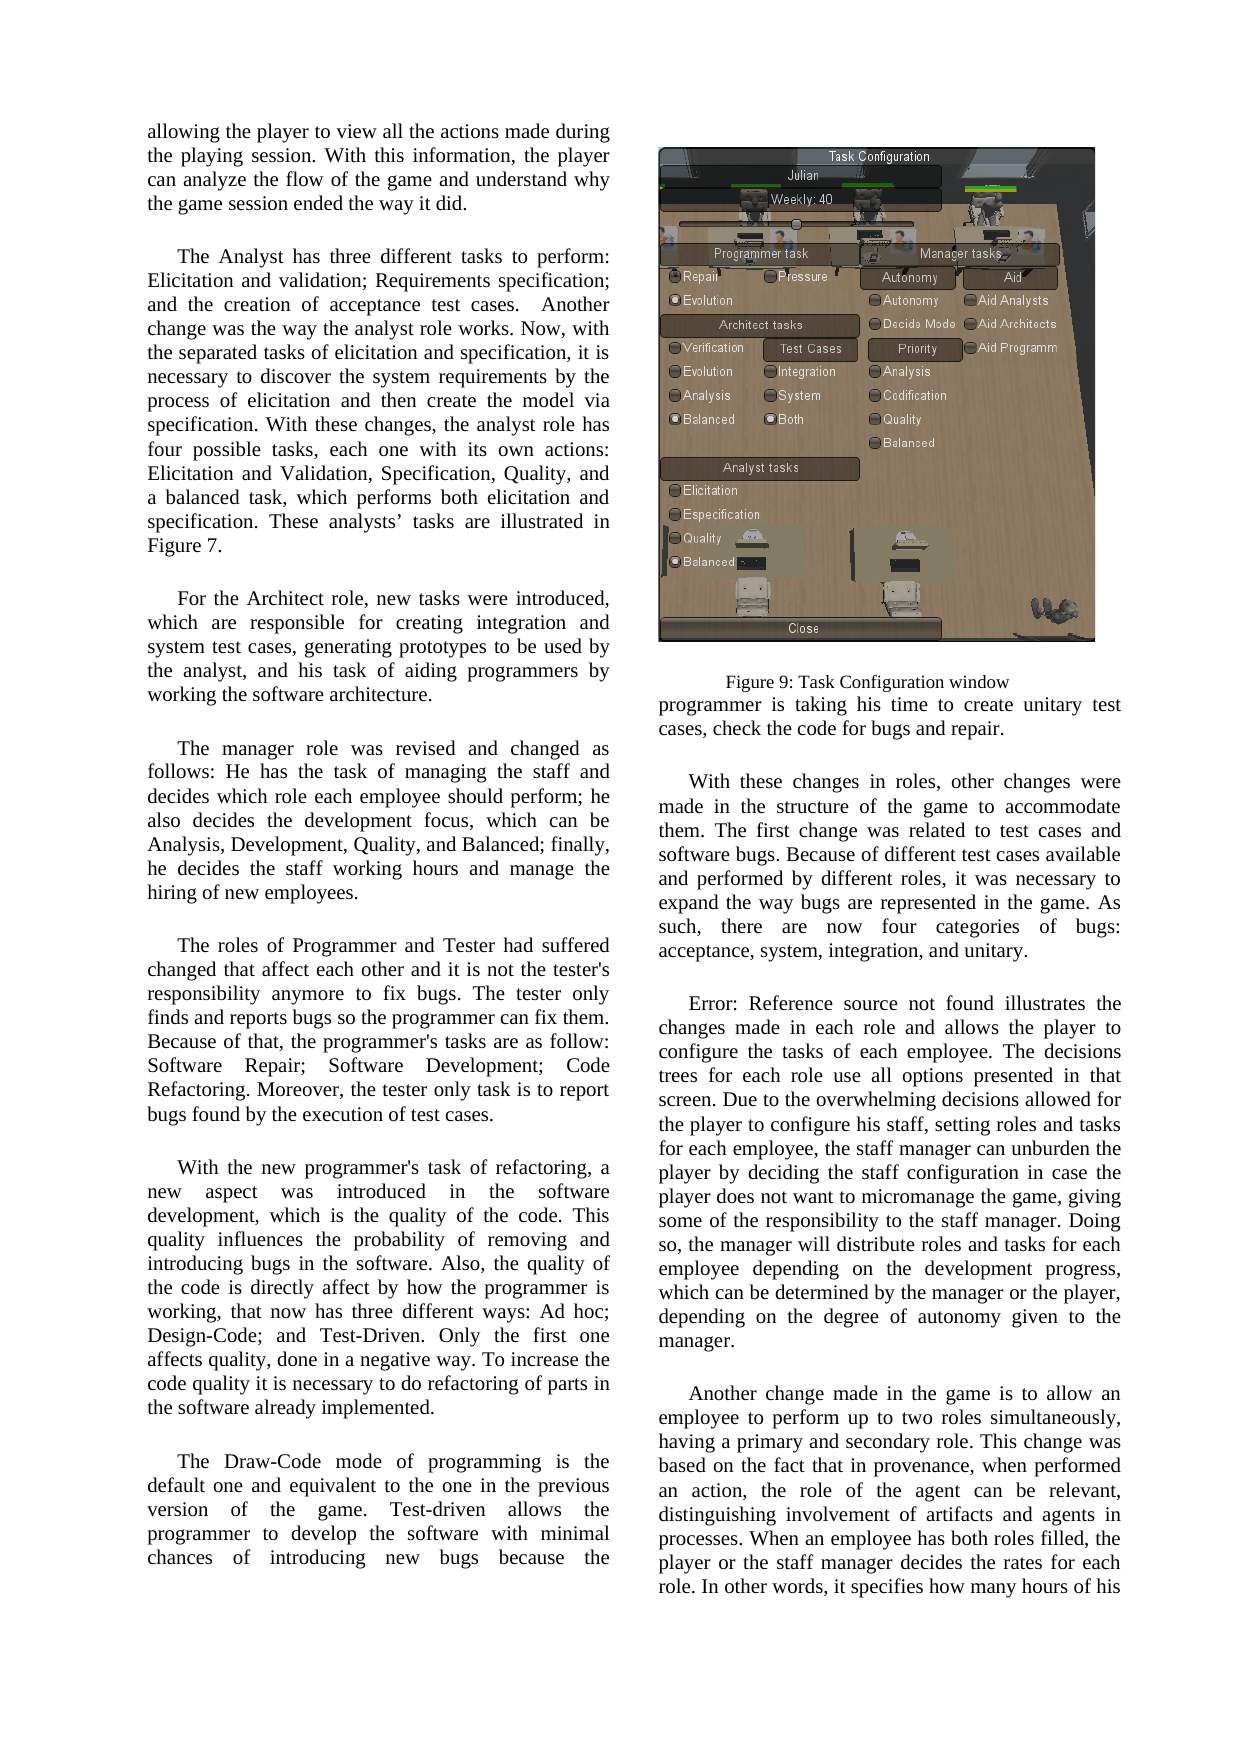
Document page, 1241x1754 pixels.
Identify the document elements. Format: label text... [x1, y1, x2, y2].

text For the Architect role, new tasks were introduced, which are responsible for creating integration and system test cases, generating prototypes to be used by the analyst, and his task of aiding programmers by working the software architecture. [147, 586, 610, 706]
text With these changes in roles, other changes were made in the structure of the game to accommodate them. The first change was related to test cases and software bugs. Because of different test cases available and performed by different roles, it was necessary to expand the way bugs are represented in the game. As such, there are now four categories of bugs: acceptance, system, integration, and unitary. [658, 769, 1122, 962]
text The Analyst has three different tasks to perform: Elicitation and validation; Requirements specification; and the creation of acceptance test cases. Another change was the way the analyst role works. Now, with the separated tasks of elicitation and specification, it is necessary to discover the system requirements by the process of elicitation and then create the model via specification. With these changes, the analyst role has four possible tasks, each one with its own actions: Elicitation and Validation, Specification, Quality, and a balanced task, which performs both elicitation and specification. These analysts’ tasks are illustrated in Figure 7. [147, 244, 610, 557]
text With the new programmer's task of refactoring, a new aspect was introduced in the software development, which is the quality of the code. This quality influences the probability of removing and introducing bugs in the software. Also, the quality of the code is directly affect by how the programmer is working, that now has three different ways: Ad hoc; Design-Code; and Test-Driven. Only the first one affects quality, done in a negative way. To increase the code quality it is necessary to do refactoring of parts in the software already implemented. [147, 1155, 610, 1419]
text The manager role was revised and changed as follows: He has the task of managing the staff and decides which role each employee should perform; he also decides the development focus, which can be Analysis, Development, Quality, and Balanced; finally, he decides the staff working hours and manage the hiring of new employees. [147, 735, 610, 904]
text The Draw-Code mode of programming is the default one and equivalent to the one in the previous version of the game. Test-driven allows the programmer to develop the software with minimal chances of introducing new bugs because the programmer is taking his time to create unitary test cases, check the code for bugs and repair. [147, 1448, 610, 1569]
text Figure 9: Task Configuration window [658, 671, 1077, 692]
picture [658, 147, 1096, 642]
text The roles of Programmer and Tester had suffered changed that affect each other and it is not the tester's responsibility anymore to fix bugs. The tester only finds and reports bugs so the programmer can fix them. Because of that, the programmer's tasks are as follow: Software Repair; Software Development; Code Refactoring. Moreover, the tester only task is to report bugs found by the execution of test cases. [147, 933, 610, 1126]
